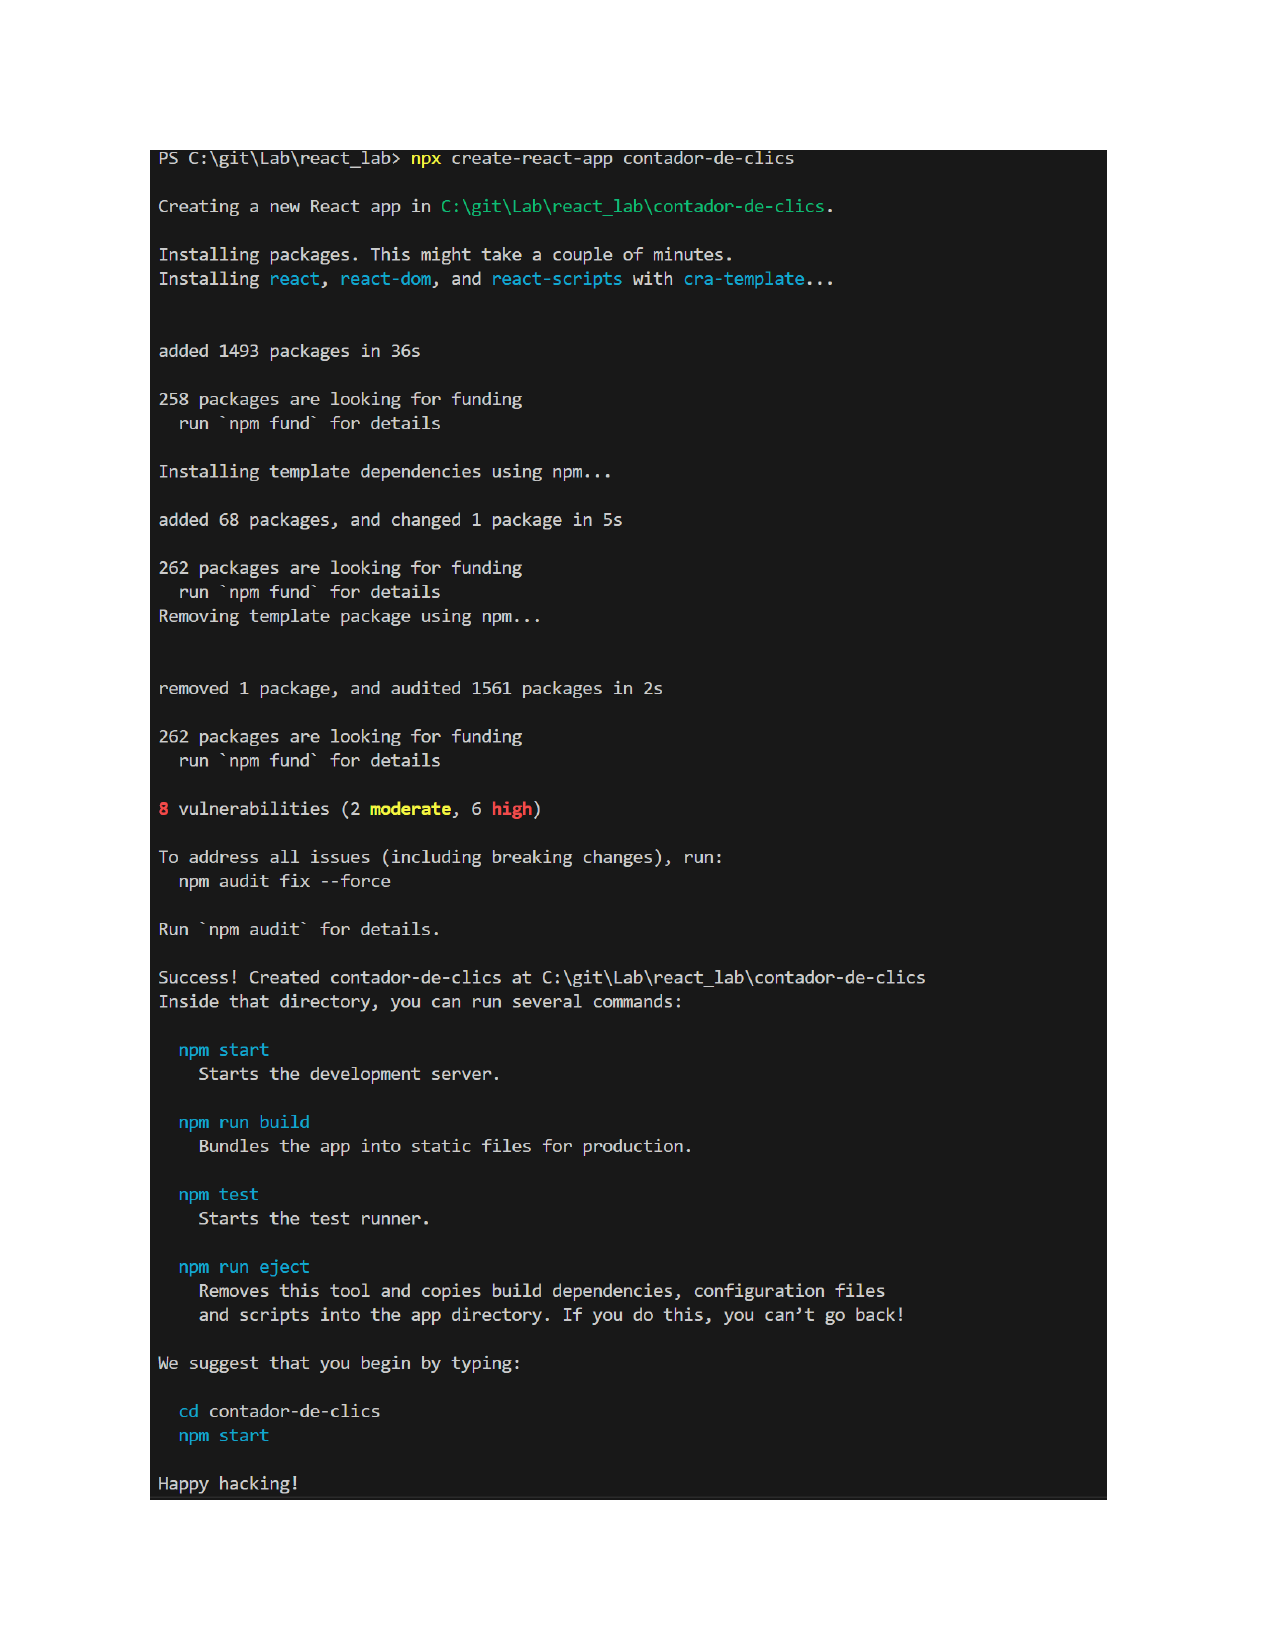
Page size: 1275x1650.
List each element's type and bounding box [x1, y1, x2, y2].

picture [150, 150, 1107, 1500]
